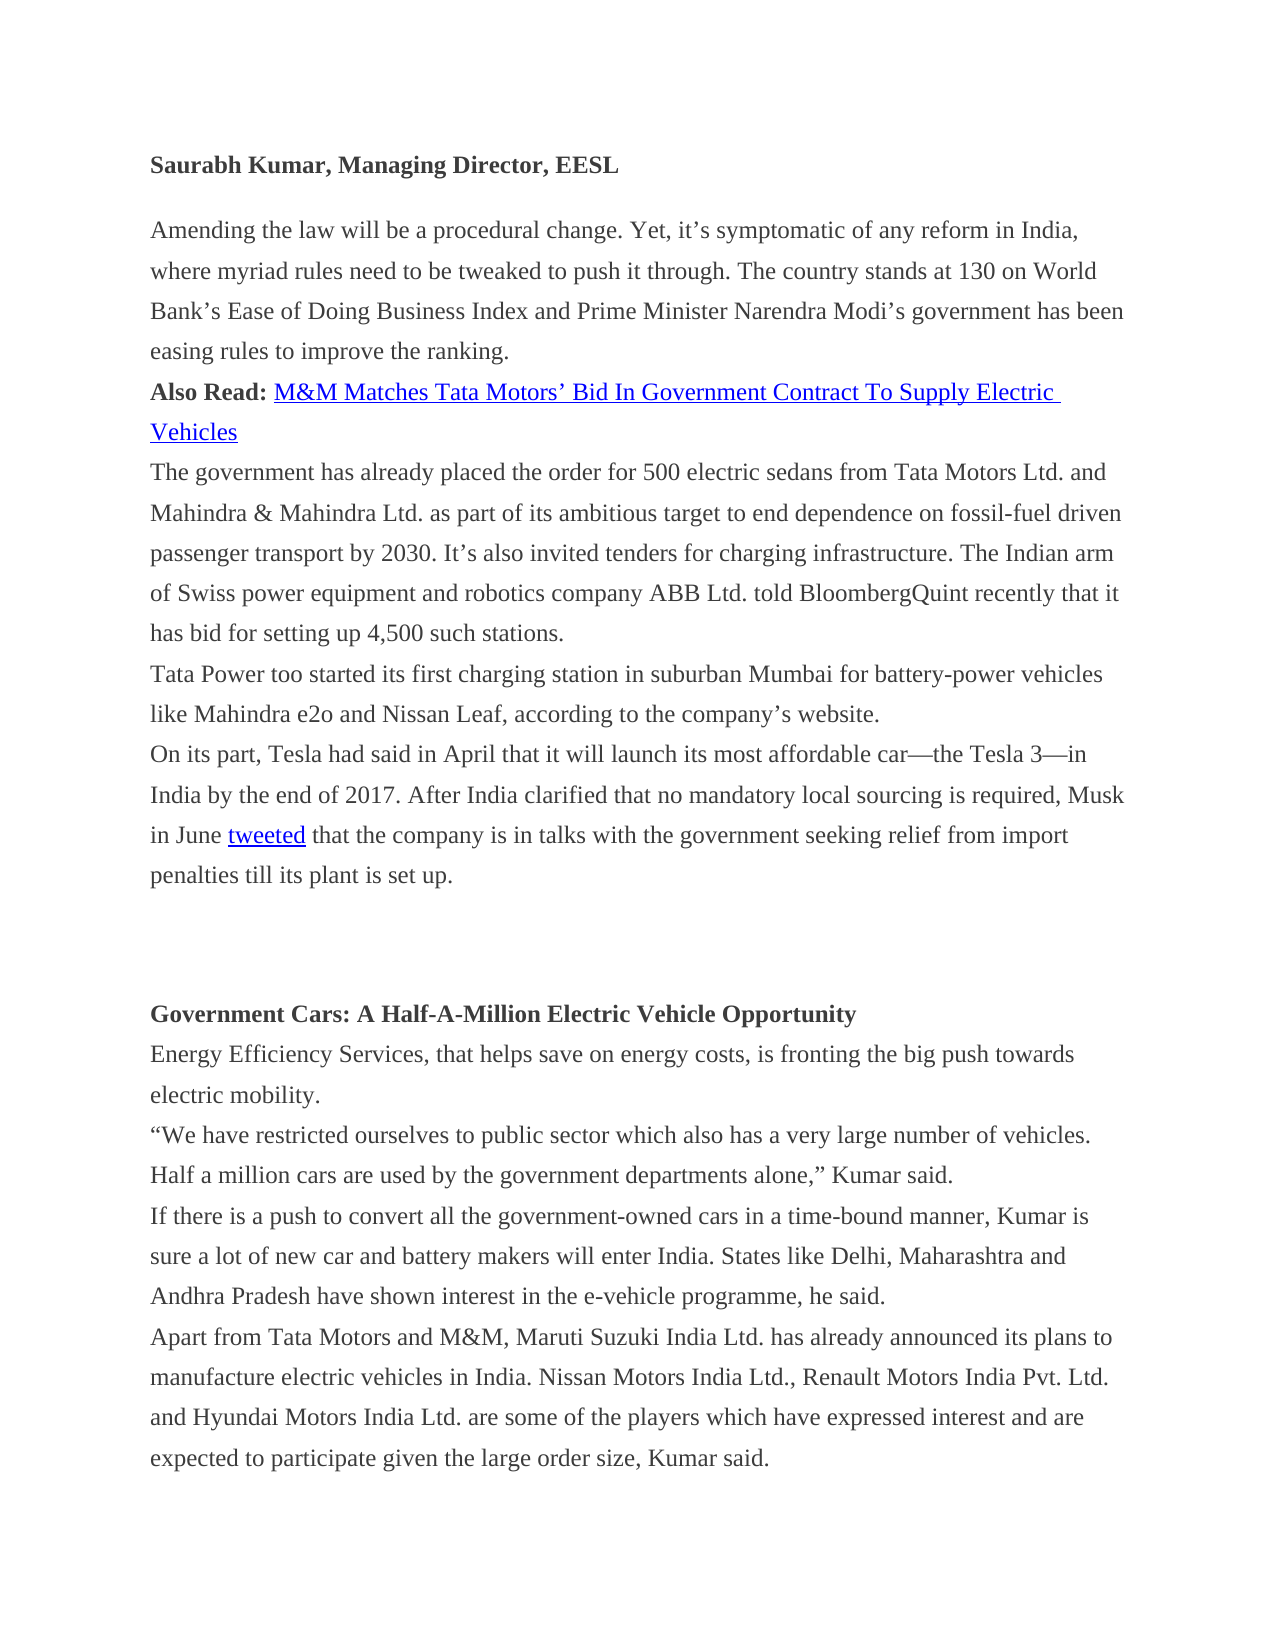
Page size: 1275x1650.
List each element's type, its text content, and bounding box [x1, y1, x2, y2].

text Saurabh Kumar, Managing Director, EESL [150, 150, 1125, 179]
subtitle Government Cars: A Half-A-Million Electric Vehicle Opportunity [150, 997, 1125, 1028]
text Also Read: M&M Matches Tata Motors’ Bid In Government Contract To Supply Electric Vehicles [150, 365, 1125, 446]
text If there is a push to convert all the government-owned cars in a time-bound manner, Kumar is sure a lot of new car and battery makers will enter India. States like Delhi, Maharashtra and Andhra Pradesh have shown interest in the e-vehicle programme, he said. [150, 1189, 1125, 1310]
text Amending the law will be a procedural change. Yet, it’s symptomatic of any reform in India, where myriad rules need to be tweaked to push it through. The country stands at 130 on World Bank’s Ease of Doing Business Index and Prime Minister Narendra Modi’s government has been easing rules to improve the ranking. [150, 204, 1125, 365]
text Tata Power too started its first charging station in suburban Mumbai for battery-power vehicles like Mahindra e2o and Nissan Leaf, according to the company’s website. [150, 647, 1125, 728]
text Energy Efficiency Services, that helps save on energy costs, is fronting the big push towards electric mobility. [150, 1028, 1125, 1108]
text On its part, Tesla had said in April that it will launch its most affordable car—the Tesla 3—in India by the end of 2017. After India clarified that no mandatory local sourcing is required, Musk in June tweeted that the company is in talks with the government seeking relief from import penalties till its plant is set up. [150, 728, 1125, 889]
text “We have restricted ourselves to public sector which also has a very large number of vehicles. Half a million cars are used by the government departments alone,” Kumar said. [150, 1108, 1125, 1189]
text The government has already placed the order for 500 electric sedans from Tata Motors Ltd. and Mahindra & Mahindra Ltd. as part of its ambitious target to end dependence on fossil-fuel driven passenger transport by 2030. It’s also invited tenders for charging infrastructure. The Indian arm of Swiss power equipment and robotics company ABB Ltd. told BloombergQuint recently that it has bid for setting up 4,500 such stations. [150, 446, 1125, 647]
text Apart from Tata Motors and M&M, Maruti Suzuki India Ltd. has already announced its plans to manufacture electric vehicles in India. Nissan Motors India Ltd., Renault Motors India Pvt. Ltd. and Hyundai Motors India Ltd. are some of the players which have expressed interest and are expected to participate given the large order size, Kumar said. [150, 1310, 1125, 1471]
